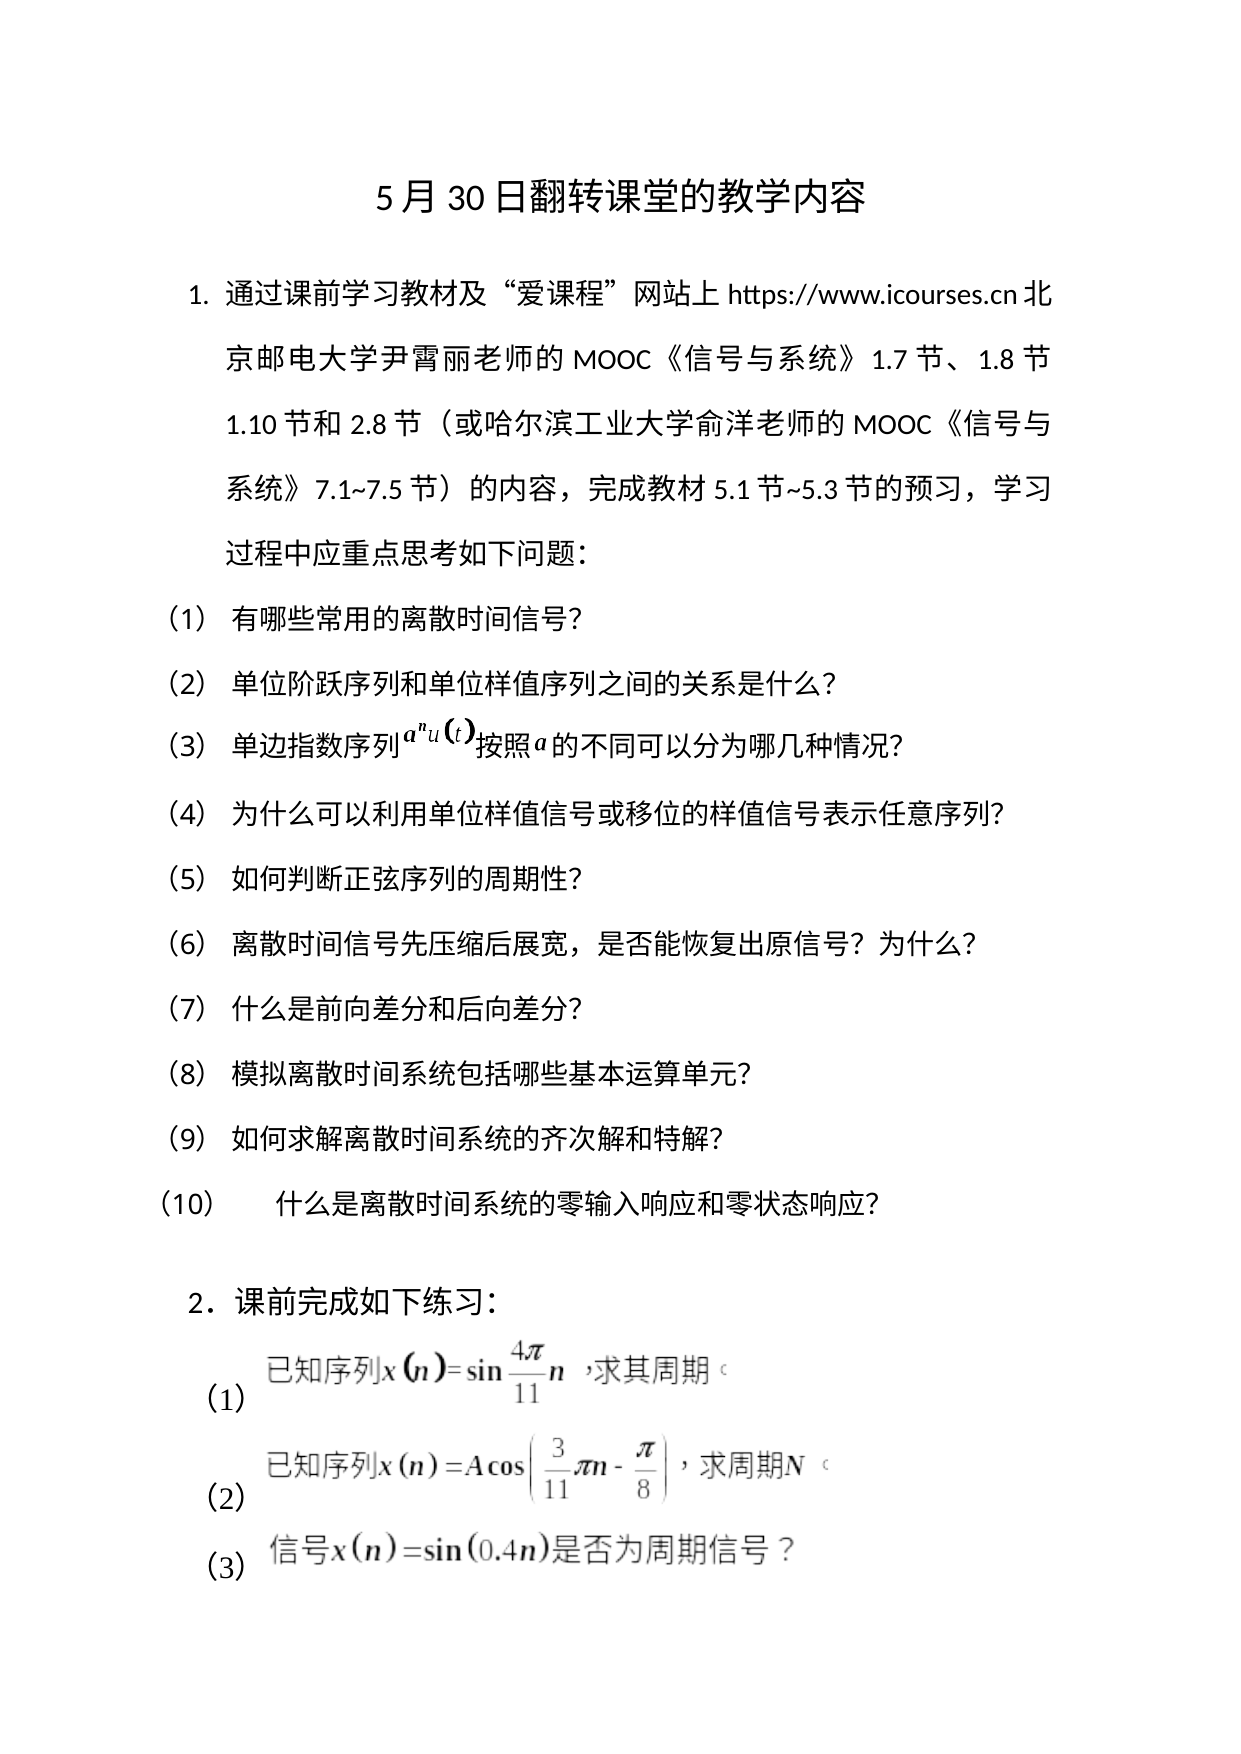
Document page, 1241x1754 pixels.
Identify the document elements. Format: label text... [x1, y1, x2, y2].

list 单边指数序列按照的不同可以分为哪几种情况？ [187, 714, 1053, 779]
text （1） [187, 1332, 1053, 1429]
text 5月30日翻转课堂的教学内容 [187, 162, 1053, 227]
list 为什么可以利用单位样值信号或移位的样值信号表示任意序列？ [187, 779, 1053, 844]
list 如何求解离散时间系统的齐次解和特解？ [187, 1104, 1053, 1169]
list 模拟离散时间系统包括哪些基本运算单元？ [187, 1039, 1053, 1104]
list 通过课前学习教材及“爱课程”网站上https://www.icourses.cn北京邮电大学尹霄丽老师的MOOC《信号与系统》1.7节、1.8节、1.10节和2.8节（或哈尔滨工业大学俞洋老师的MOOC《信号与系统》7.1~7.5节）的内容，完成教材5.1节~5.3节的预习，学习过程中应重点思考如下问题： [187, 259, 1053, 584]
list 单位阶跃序列和单位样值序列之间的关系是什么？ [187, 649, 1053, 714]
text 2．课前完成如下练习： [187, 1267, 1053, 1332]
list 什么是离散时间系统的零输入响应和零状态响应？ [187, 1169, 1053, 1234]
list 什么是前向差分和后向差分？ [187, 974, 1053, 1039]
list 有哪些常用的离散时间信号？ [187, 584, 1053, 649]
list 如何判断正弦序列的周期性？ [187, 844, 1053, 909]
text （3） [187, 1527, 1053, 1592]
text （2） [187, 1429, 1053, 1527]
list 离散时间信号先压缩后展宽，是否能恢复出原信号？为什么？ [187, 909, 1053, 974]
